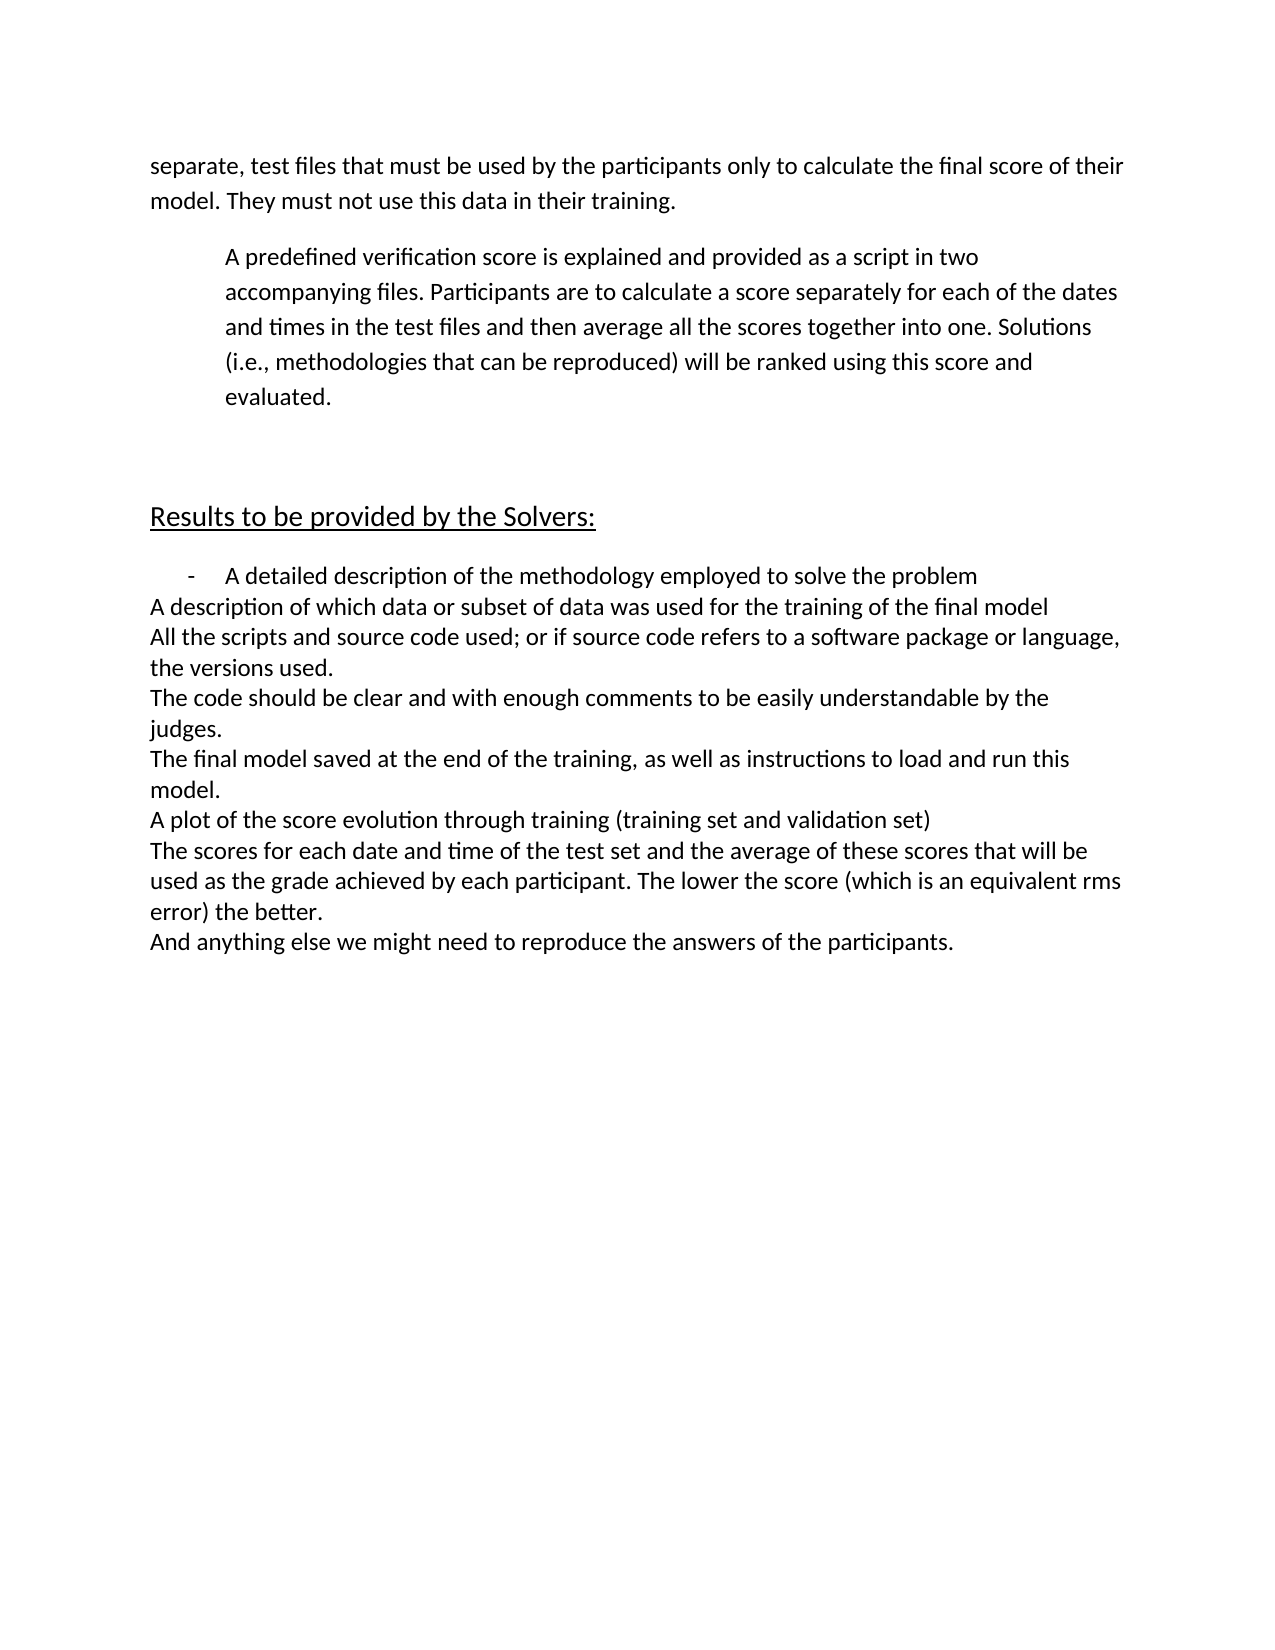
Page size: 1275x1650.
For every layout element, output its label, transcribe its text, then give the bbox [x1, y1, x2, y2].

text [150, 150, 1125, 216]
list A predefined verification score is explained and provided as a script in two accompanying files. Participants are to calculate a score separately for each of the dates and times in the test files and then average all the scores together into one. Solutions (i.e., methodologies that can be reproduced) will be ranked using this score and evaluated. [225, 241, 1125, 411]
text The scores for each date and time of the test set and the average of these scores that will be used as the grade achieved by each participant. The lower the score (which is an equivalent rms error) the better. [150, 835, 1125, 926]
list A detailed description of the methodology employed to solve the problem [187, 560, 1125, 591]
text And anything else we might need to reproduce the answers of the participants. [150, 926, 1125, 957]
text The code should be clear and with enough comments to be easily understandable by the judges. [150, 682, 1125, 743]
text All the scripts and source code used; or if source code refers to a software package or language, the versions used. [150, 621, 1125, 682]
text A plot of the score evolution through training (training set and validation set) [150, 804, 1125, 835]
text A description of which data or subset of data was used for the training of the final model [150, 591, 1125, 621]
text Results to be provided by the Solvers: [150, 498, 1125, 534]
text The final model saved at the end of the training, as well as instructions to load and run this model. [150, 743, 1125, 804]
